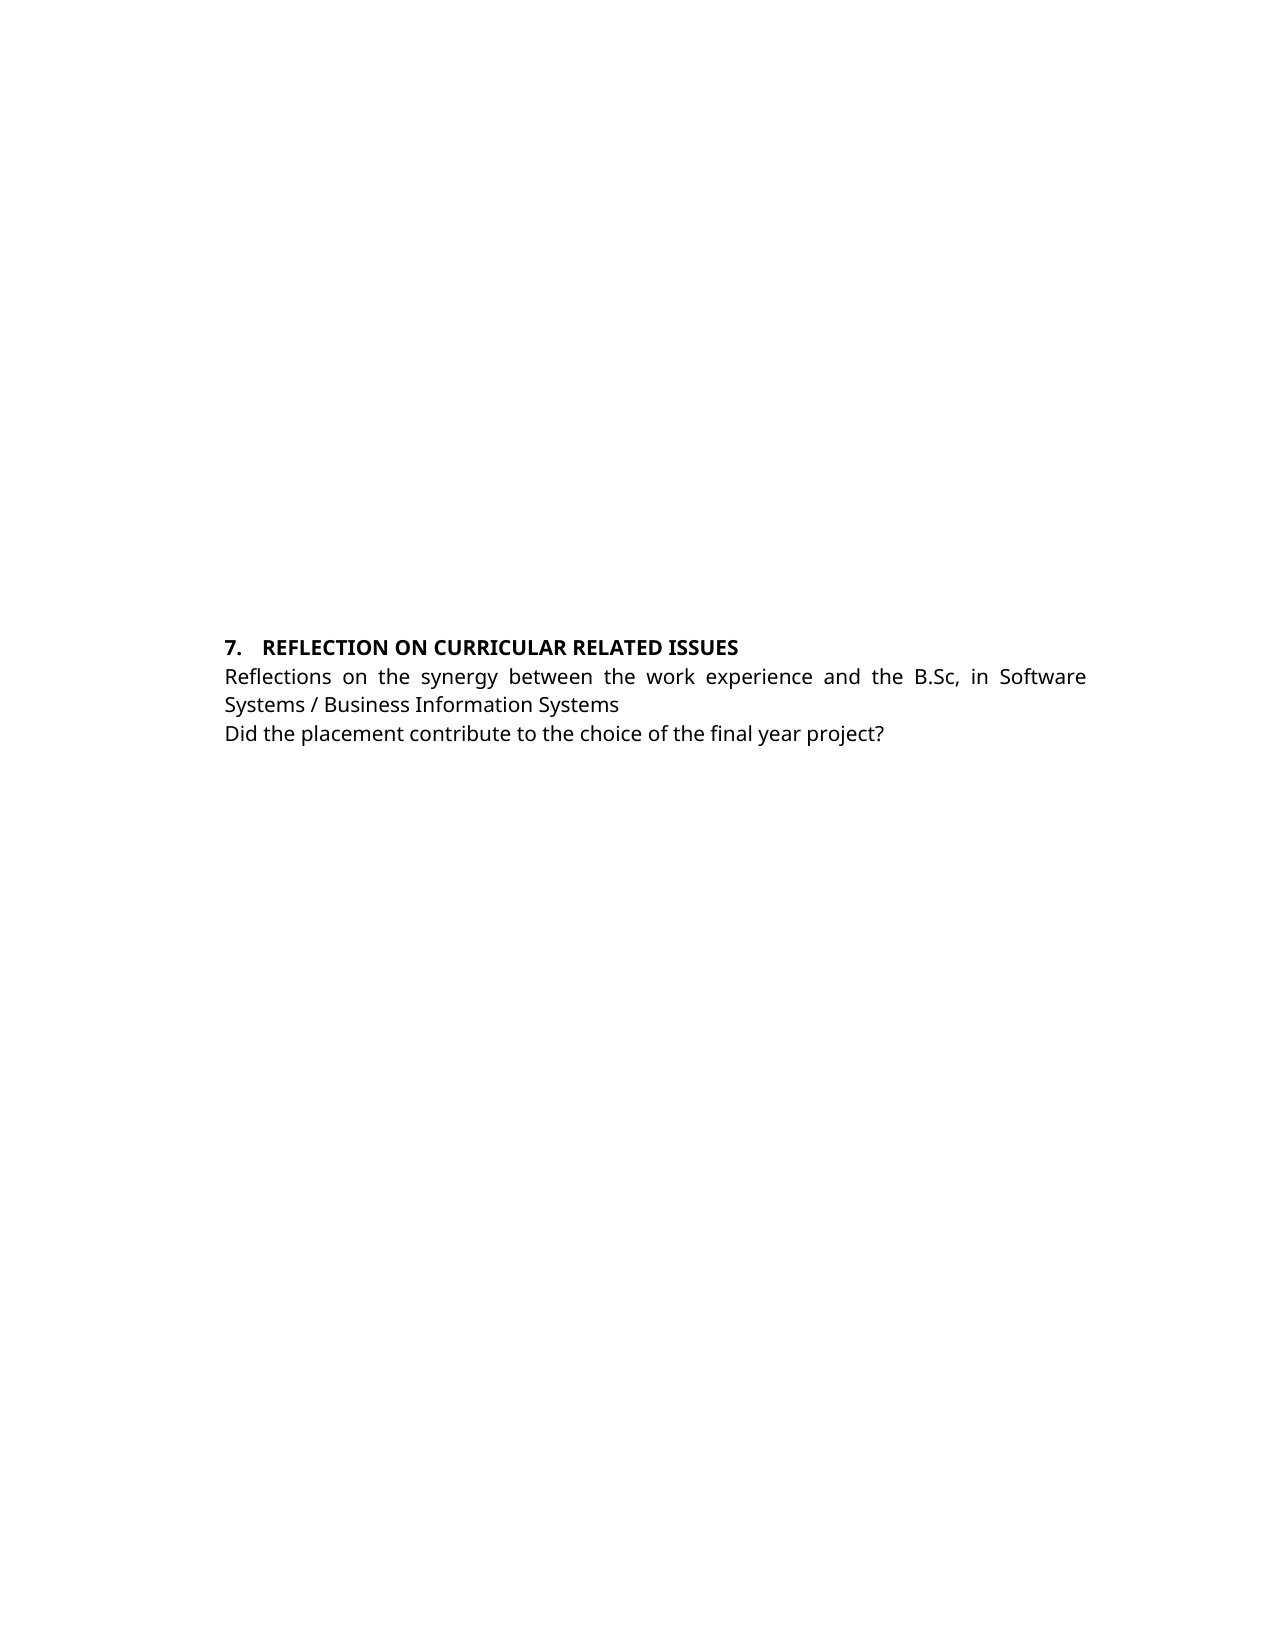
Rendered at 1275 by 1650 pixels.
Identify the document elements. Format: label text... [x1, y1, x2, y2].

text Did the placement contribute to the choice of the final year project? [187, 719, 1088, 747]
text Reflections on the synergy between the work experience and the B.Sc, in Software Systems / Business Information Systems [224, 662, 1088, 719]
list REFLECTION ON CURRICULAR RELATED ISSUES [224, 633, 1088, 662]
